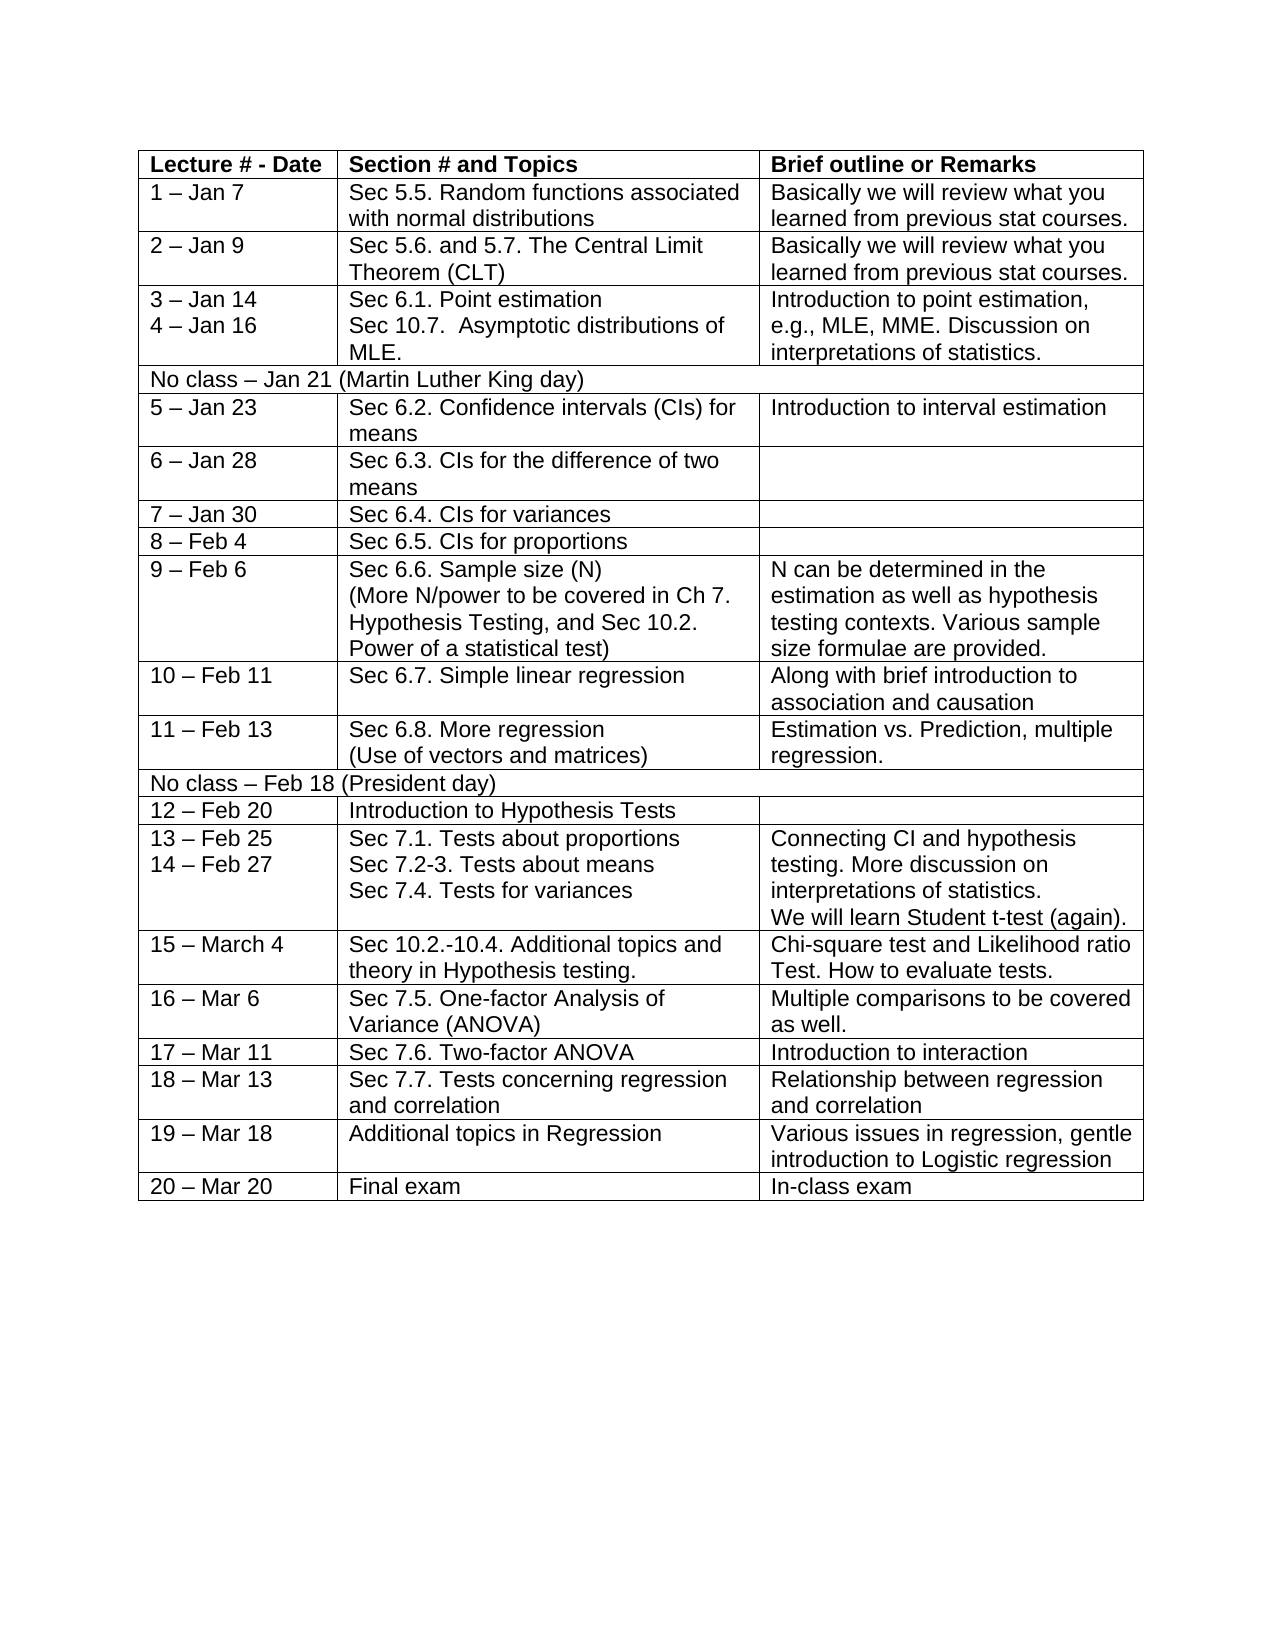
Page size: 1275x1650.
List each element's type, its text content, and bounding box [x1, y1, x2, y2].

table_cell [760, 447, 1143, 500]
table_cell 9 – Feb 6 [139, 556, 337, 661]
table_cell Along with brief introduction to association and causation [760, 662, 1143, 715]
table_header Lecture # - Date [139, 151, 337, 177]
table_cell Chi-square test and Likelihood ratio Test. How to evaluate tests. [760, 931, 1143, 984]
table_cell Sec 6.6. Sample size (N) (More N/power to be covered in Ch 7. Hypothesis Testing, and Sec 10.2. Power of a statistical test) [338, 556, 759, 661]
table_cell Sec 7.1. Tests about proportions Sec 7.2-3. Tests about means Sec 7.4. Tests for variances [338, 825, 759, 930]
table_cell 1 – Jan 7 [139, 179, 337, 231]
table_cell 2 – Jan 9 [139, 232, 337, 285]
table_cell Introduction to interaction [760, 1039, 1143, 1065]
table_cell 16 – Mar 6 [139, 985, 337, 1037]
table_cell In-class exam [760, 1173, 1143, 1200]
table_cell 18 – Mar 13 [139, 1066, 337, 1118]
table_cell N can be determined in the estimation as well as hypothesis testing contexts. Various sample size formulae are provided. [760, 556, 1143, 661]
table_cell Sec 6.3. CIs for the difference of two means [338, 447, 759, 500]
table_cell 3 – Jan 14 4 – Jan 16 [139, 286, 337, 365]
table_cell [760, 797, 1143, 823]
table_cell 20 – Mar 20 [139, 1173, 337, 1200]
table_cell Introduction to interval estimation [760, 394, 1143, 446]
table_cell Sec 5.5. Random functions associated with normal distributions [338, 179, 759, 231]
table_cell Sec 6.4. CIs for variances [338, 501, 759, 527]
table_cell Sec 7.6. Two-factor ANOVA [338, 1039, 759, 1065]
table_cell Connecting CI and hypothesis testing. More discussion on interpretations of statistics. We will learn Student t-test (again). [760, 825, 1143, 930]
table_cell Sec 10.2.-10.4. Additional topics and theory in Hypothesis testing. [338, 931, 759, 984]
table_cell [760, 528, 1143, 555]
table_cell 10 – Feb 11 [139, 662, 337, 715]
table_cell 12 – Feb 20 [139, 797, 337, 823]
table_cell 5 – Jan 23 [139, 394, 337, 446]
table_cell Sec 7.7. Tests concerning regression and correlation [338, 1066, 759, 1118]
table_cell Sec 6.7. Simple linear regression [338, 662, 759, 715]
table_cell Various issues in regression, gentle introduction to Logistic regression [760, 1120, 1143, 1172]
table_header Section # and Topics [338, 151, 759, 177]
table_cell 13 – Feb 25 14 – Feb 27 [139, 825, 337, 930]
table_cell 7 – Jan 30 [139, 501, 337, 527]
table_header Brief outline or Remarks [760, 151, 1143, 177]
table_cell 11 – Feb 13 [139, 716, 337, 769]
table_cell Sec 6.5. CIs for proportions [338, 528, 759, 555]
table_cell Introduction to point estimation, e.g., MLE, MME. Discussion on interpretations of statistics. [760, 286, 1143, 365]
table_cell No class – Jan 21 (Martin Luther King day) [139, 366, 1143, 392]
table_cell Multiple comparisons to be covered as well. [760, 985, 1143, 1037]
table_cell [760, 501, 1143, 527]
table_cell Sec 7.5. One-factor Analysis of Variance (ANOVA) [338, 985, 759, 1037]
table_cell 17 – Mar 11 [139, 1039, 337, 1065]
table_cell Sec 6.2. Confidence intervals (CIs) for means [338, 394, 759, 446]
table_cell Basically we will review what you learned from previous stat courses. [760, 179, 1143, 231]
table_cell Sec 6.1. Point estimation Sec 10.7. Asymptotic distributions of MLE. [338, 286, 759, 365]
table_cell Estimation vs. Prediction, multiple regression. [760, 716, 1143, 769]
table_cell Introduction to Hypothesis Tests [338, 797, 759, 823]
table_cell Sec 6.8. More regression (Use of vectors and matrices) [338, 716, 759, 769]
table_cell Sec 5.6. and 5.7. The Central Limit Theorem (CLT) [338, 232, 759, 285]
table_cell 15 – March 4 [139, 931, 337, 984]
table_cell Additional topics in Regression [338, 1120, 759, 1172]
table_cell No class – Feb 18 (President day) [139, 770, 1143, 796]
table_cell 8 – Feb 4 [139, 528, 337, 555]
table_cell Final exam [338, 1173, 759, 1200]
table_cell 6 – Jan 28 [139, 447, 337, 500]
table_cell 19 – Mar 18 [139, 1120, 337, 1172]
table_cell Relationship between regression and correlation [760, 1066, 1143, 1118]
table_cell Basically we will review what you learned from previous stat courses. [760, 232, 1143, 285]
